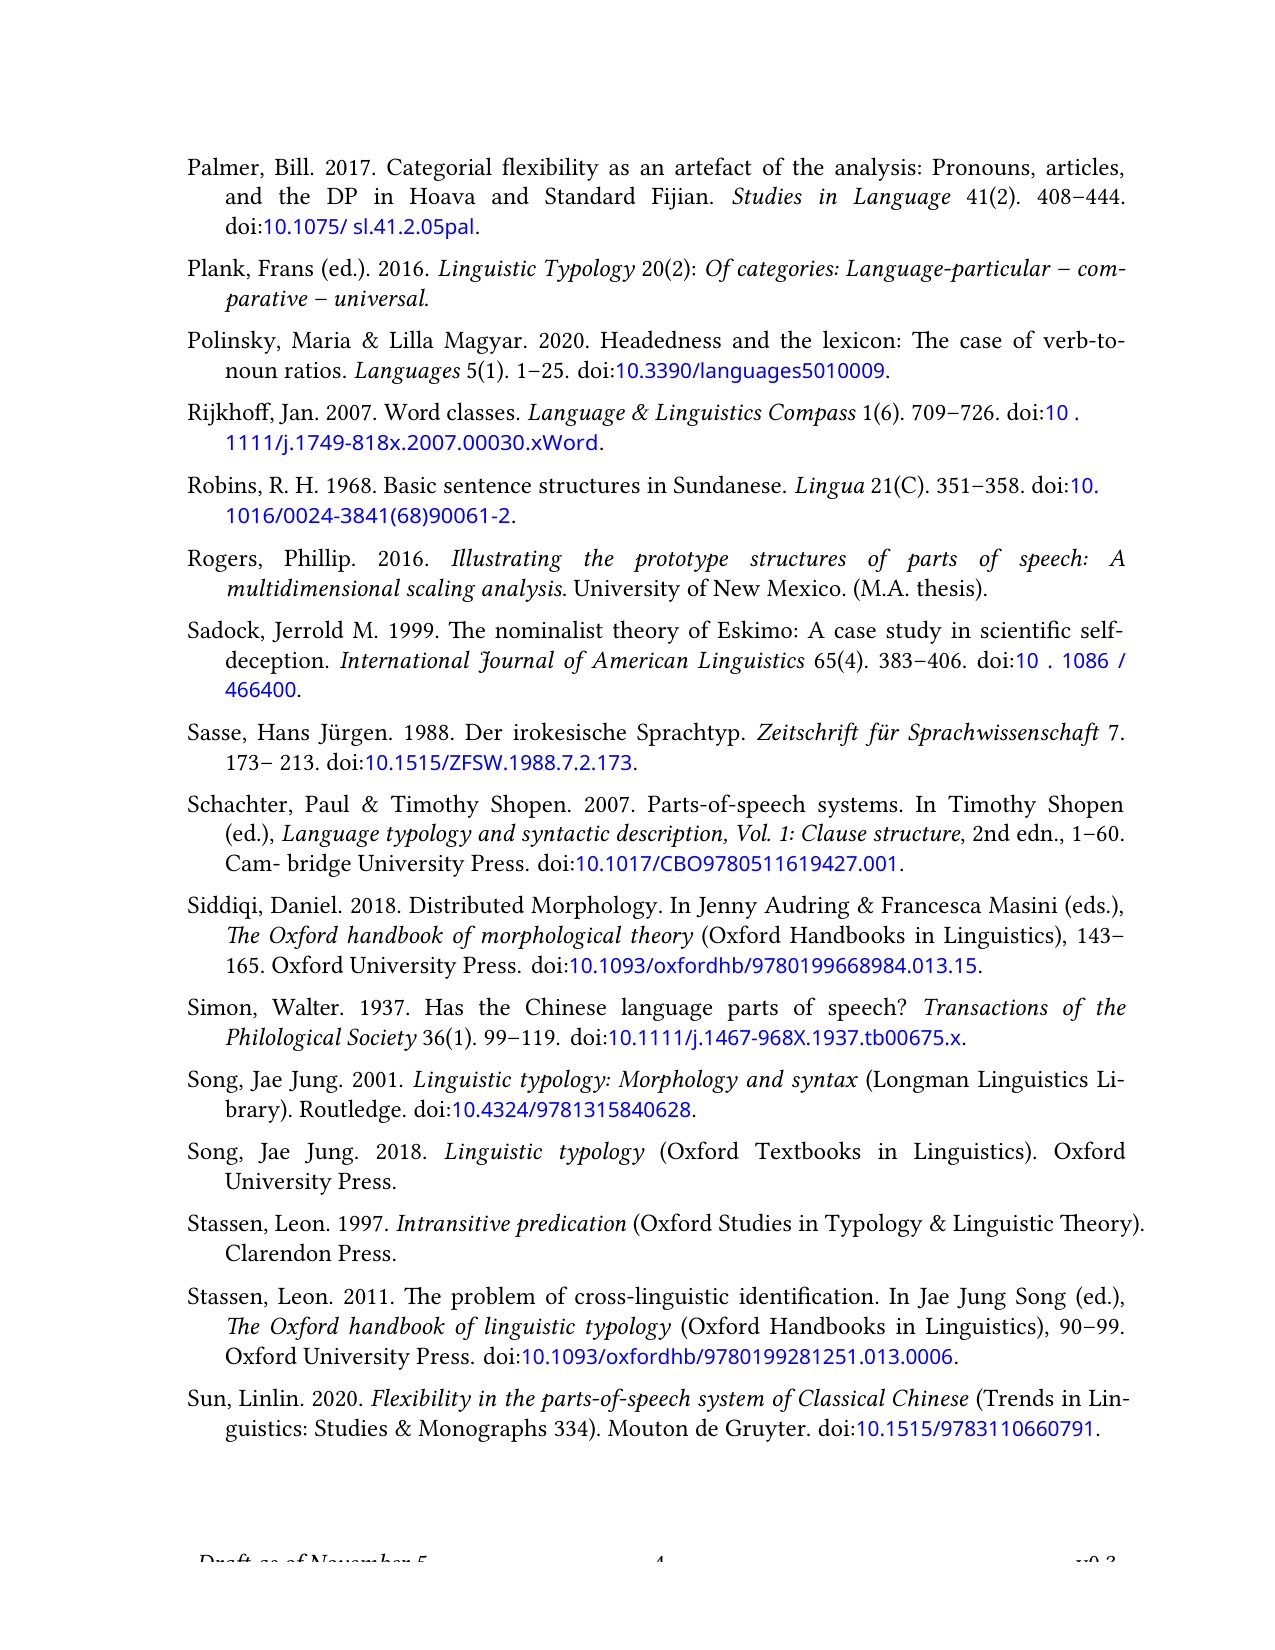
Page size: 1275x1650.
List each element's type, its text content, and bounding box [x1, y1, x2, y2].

text Rijkhoff, Jan. 2007. Word classes. Language & Linguistics Compass 1(6). 709–726. doi:10 . [187, 398, 1171, 427]
text Stassen, Leon. 2011. The problem of cross-linguistic identification. In Jae Jung Song (ed.), The Oxford handbook of linguistic typology (Oxford Handbooks in Linguistics), 90–99. Oxford University Press. doi:10.1093/oxfordhb/9780199281251.013.0006. [187, 1282, 1125, 1370]
text Plank, Frans (ed.). 2016. Linguistic Typology 20(2): Of categories: Language-particular – com- parative – universal. [187, 254, 1126, 313]
text Palmer, Bill. 2017. Categorial flexibility as an artefact of the analysis: Pronouns, articles, and the DP in Hoava and Standard Fijian. Studies in Language 41(2). 408–444. doi:10.1075/ sl.41.2.05pal. [187, 152, 1126, 241]
text Siddiqi, Daniel. 2018. Distributed Morphology. In Jenny Audring & Francesca Masini (eds.), The Oxford handbook of morphological theory (Oxford Handbooks in Linguistics), 143–165. Oxford University Press. doi:10.1093/oxfordhb/9780199668984.013.15. [187, 891, 1126, 980]
text 1016/0024-3841(68)90061-2. [225, 501, 1171, 530]
text Sun, Linlin. 2020. Flexibility in the parts-of-speech system of Classical Chinese (Trends in Lin- guistics: Studies & Monographs 334). Mouton de Gruyter. doi:10.1515/9783110660791. [187, 1384, 1131, 1442]
text Rogers, Phillip. 2016. Illustrating the prototype structures of parts of speech: A multidimensional scaling analysis. University of New Mexico. (M.A. thesis). [187, 544, 1126, 602]
text Clarendon Press. [225, 1239, 1171, 1268]
text Polinsky, Maria & Lilla Magyar. 2020. Headedness and the lexicon: The case of verb-to-noun ratios. Languages 5(1). 1–25. doi:10.3390/languages5010009. [187, 326, 1126, 385]
text Stassen, Leon. 1997. Intransitive predication (Oxford Studies in Typology & Linguistic Theory). [187, 1209, 1171, 1238]
text Song, Jae Jung. 2018. Linguistic typology (Oxford Textbooks in Linguistics). Oxford University Press. [187, 1137, 1126, 1196]
text Sasse, Hans Jürgen. 1988. Der irokesische Sprachtyp. Zeitschrift für Sprachwissenschaft 7. 173– 213. doi:10.1515/ZFSW.1988.7.2.173. [187, 718, 1125, 776]
text 1111/j.1749-818x.2007.00030.xWord. [225, 428, 1171, 457]
text Song, Jae Jung. 2001. Linguistic typology: Morphology and syntax (Longman Linguistics Li- brary). Routledge. doi:10.4324/9781315840628. [187, 1065, 1125, 1123]
text Simon, Walter. 1937. Has the Chinese language parts of speech? Transactions of the Philological Society 36(1). 99–119. doi:10.1111/j.1467-968X.1937.tb00675.x. [187, 993, 1125, 1052]
text Schachter, Paul & Timothy Shopen. 2007. Parts-of-speech systems. In Timothy Shopen (ed.), Language typology and syntactic description, Vol. 1: Clause structure, 2nd edn., 1–60. Cam- bridge University Press. doi:10.1017/CBO9780511619427.001. [187, 789, 1126, 878]
text Sadock, Jerrold M. 1999. The nominalist theory of Eskimo: A case study in scientific self- deception. International Journal of American Linguistics 65(4). 383–406. doi:10 . 1086 / 466400. [187, 616, 1126, 704]
text Robins, R. H. 1968. Basic sentence structures in Sundanese. Lingua 21(C). 351–358. doi:10. [187, 471, 1171, 499]
